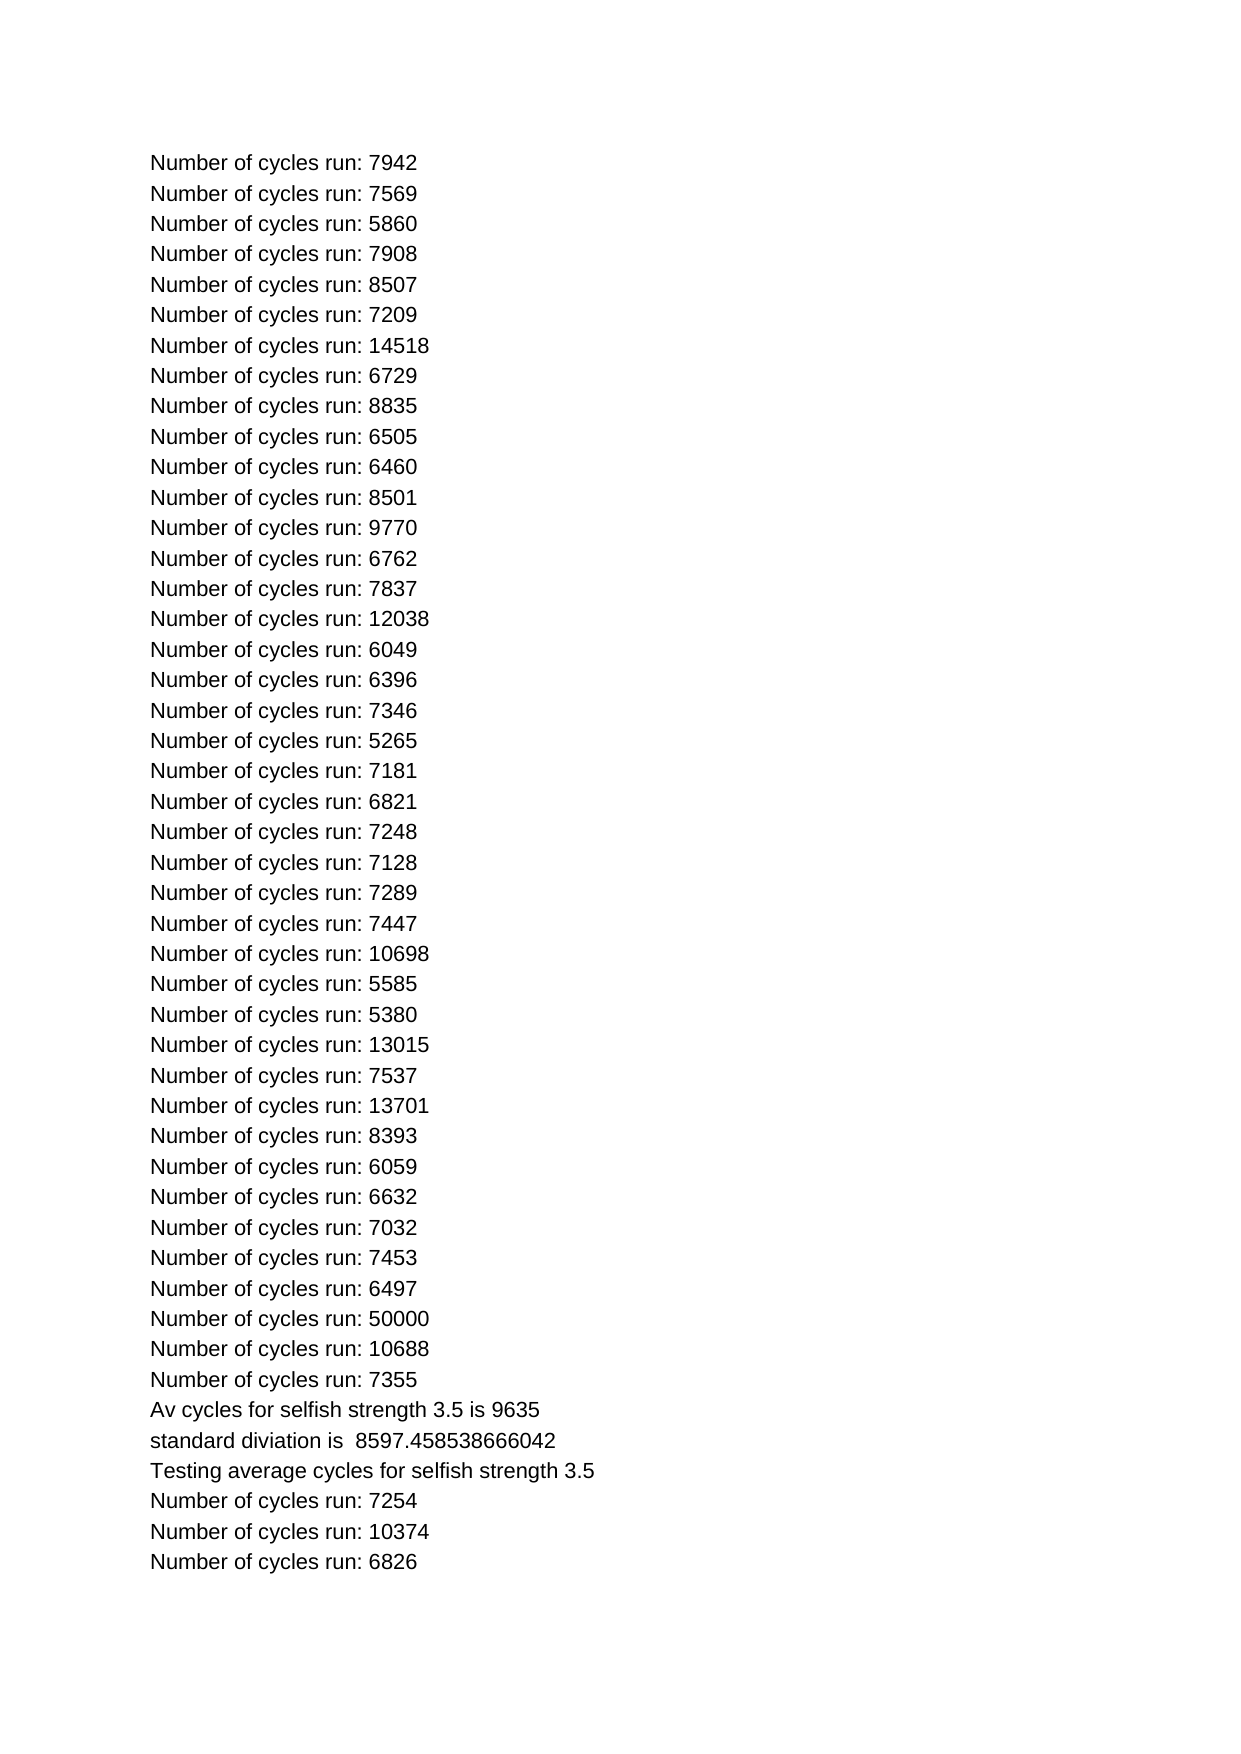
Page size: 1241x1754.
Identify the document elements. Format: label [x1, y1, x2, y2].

text [150, 150, 1090, 1574]
